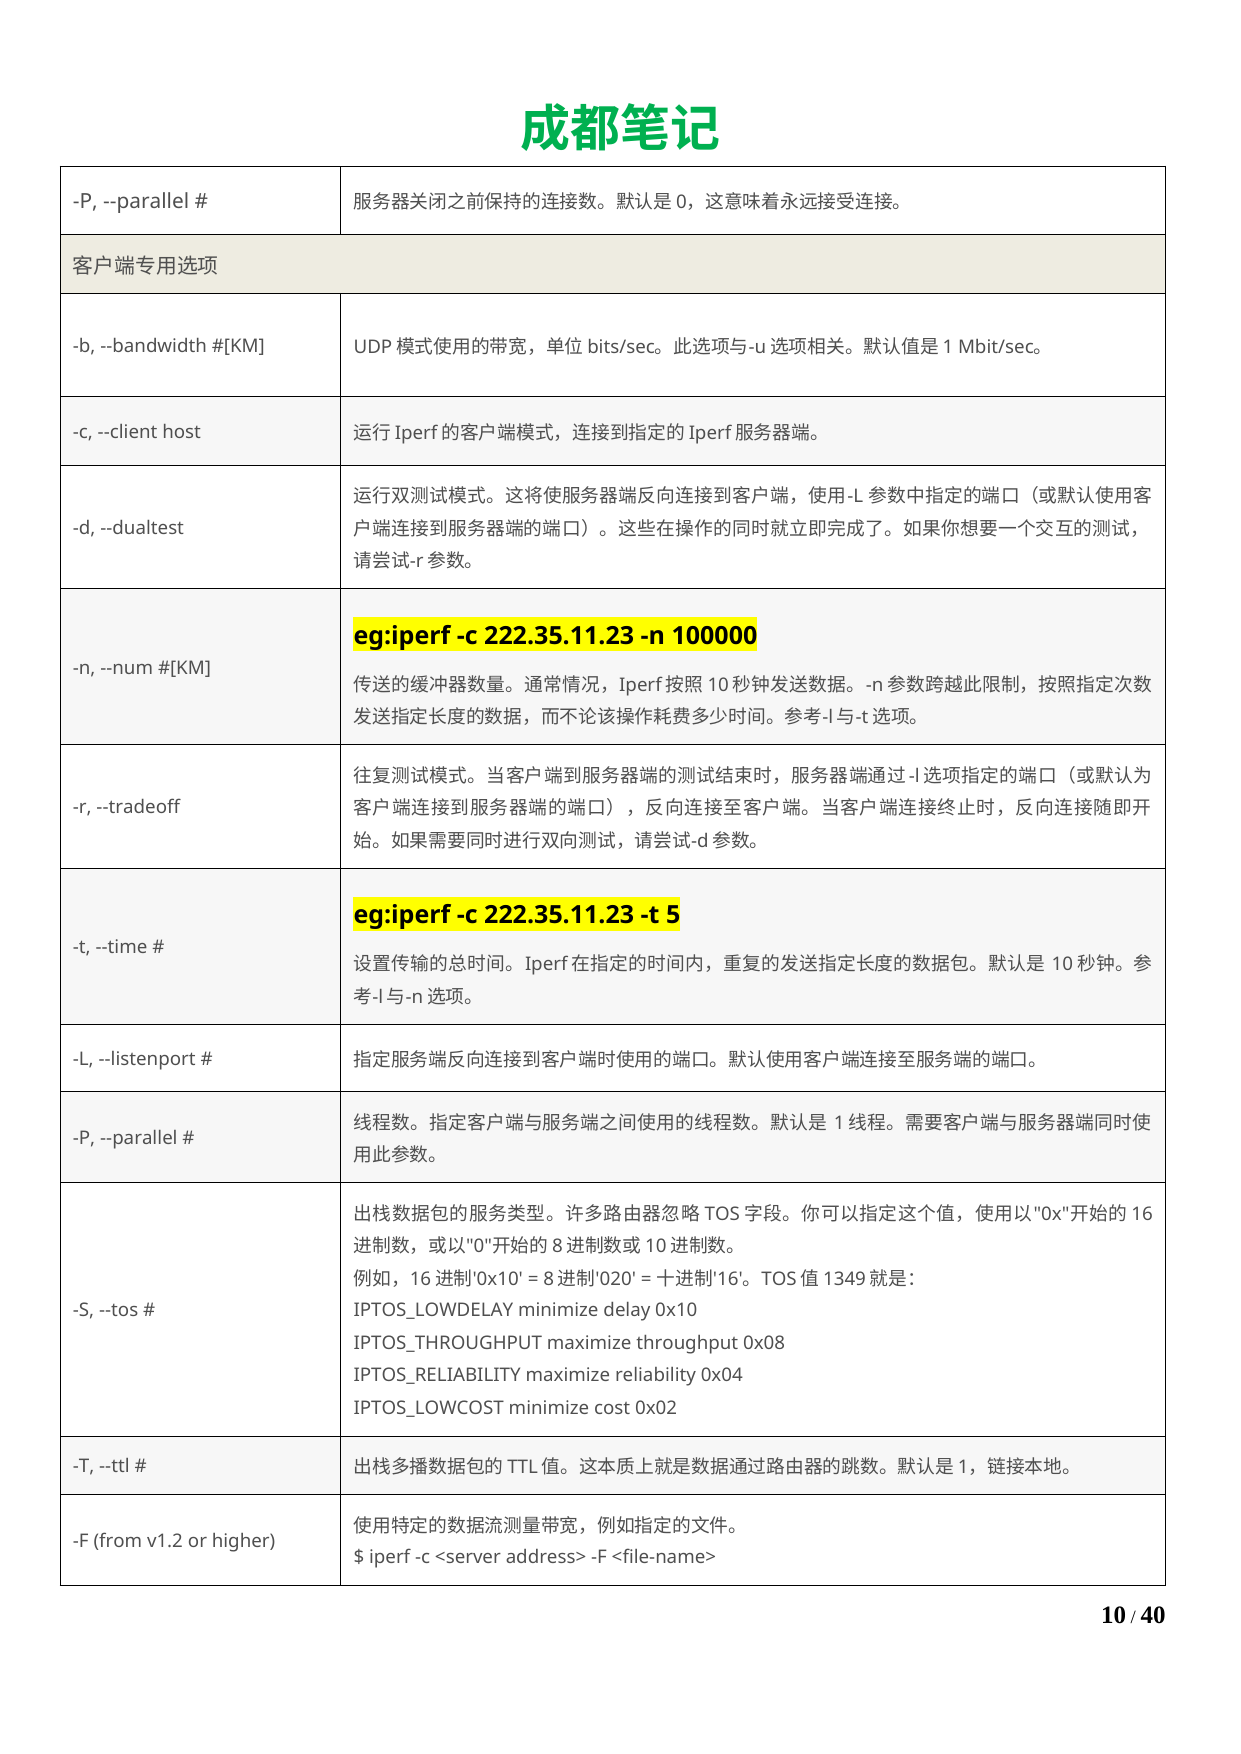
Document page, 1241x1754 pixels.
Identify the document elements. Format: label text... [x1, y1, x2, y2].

table_cell -b, --bandwidth #[KM] [61, 294, 340, 396]
table_cell -r, --tradeoff [61, 745, 340, 868]
table_cell -c, --client host [61, 397, 340, 465]
table_cell UDP模式使用的带宽，单位bits/sec。此选项与-u选项相关。默认值是1 Mbit/sec。 [341, 294, 1165, 396]
table_cell 运行Iperf的客户端模式，连接到指定的Iperf服务器端。 [341, 397, 1165, 465]
table_cell 出栈多播数据包的TTL值。这本质上就是数据通过路由器的跳数。默认是1，链接本地。 [341, 1437, 1165, 1494]
table_cell 指定服务端反向连接到客户端时使用的端口。默认使用客户端连接至服务端的端口。 [341, 1025, 1165, 1091]
table_cell 出栈数据包的服务类型。许多路由器忽略TOS字段。你可以指定这个值，使用以"0x"开始的16进制数，或以"0"开始的8进制数或10进制数。 例如，16进制'0x10' = 8进制'020' = 十进制'16'。TOS值1349就是： IPTOS_LOWDELAY minimize delay 0x10 IPTOS_THROUGHPUT maximize throughput 0x08 IPTOS_RELIABILITY maximize reliability 0x04 IPTOS_LOWCOST minimize cost 0x02 [341, 1183, 1165, 1436]
table_cell eg:iperf -c 222.35.11.23 -t 5 设置传输的总时间。Iperf在指定的时间内，重复的发送指定长度的数据包。默认是10秒钟。参考-l与-n选项。 [341, 869, 1165, 1024]
table_cell 线程数。指定客户端与服务端之间使用的线程数。默认是1线程。需要客户端与服务器端同时使用此参数。 [341, 1092, 1165, 1182]
table_cell 服务器关闭之前保持的连接数。默认是0，这意味着永远接受连接。 [341, 167, 1165, 234]
table_cell -P, --parallel # [61, 1092, 340, 1182]
table_cell 客户端专用选项 [61, 235, 1165, 293]
table_cell -L, --listenport # [61, 1025, 340, 1091]
table_cell -P, --parallel # [61, 167, 340, 234]
table_cell 运行双测试模式。这将使服务器端反向连接到客户端，使用-L 参数中指定的端口（或默认使用客户端连接到服务器端的端口）。这些在操作的同时就立即完成了。如果你想要一个交互的测试，请尝试-r参数。 [341, 466, 1165, 588]
table_cell -d, --dualtest [61, 466, 340, 588]
table_cell -F (from v1.2 or higher) [61, 1495, 340, 1585]
table_cell -S, --tos # [61, 1183, 340, 1436]
table_cell -n, --num #[KM] [61, 589, 340, 744]
table_cell 使用特定的数据流测量带宽，例如指定的文件。 $ iperf -c <server address> -F <file-name> [341, 1495, 1165, 1585]
table_cell 往复测试模式。当客户端到服务器端的测试结束时，服务器端通过-l选项指定的端口（或默认为客户端连接到服务器端的端口），反向连接至客户端。当客户端连接终止时，反向连接随即开始。如果需要同时进行双向测试，请尝试-d参数。 [341, 745, 1165, 868]
table_cell -T, --ttl # [61, 1437, 340, 1494]
table_cell eg:iperf -c 222.35.11.23 -n 100000 传送的缓冲器数量。通常情况，Iperf按照10秒钟发送数据。-n参数跨越此限制，按照指定次数发送指定长度的数据，而不论该操作耗费多少时间。参考-l与-t选项。 [341, 589, 1165, 744]
table_cell -t, --time # [61, 869, 340, 1024]
